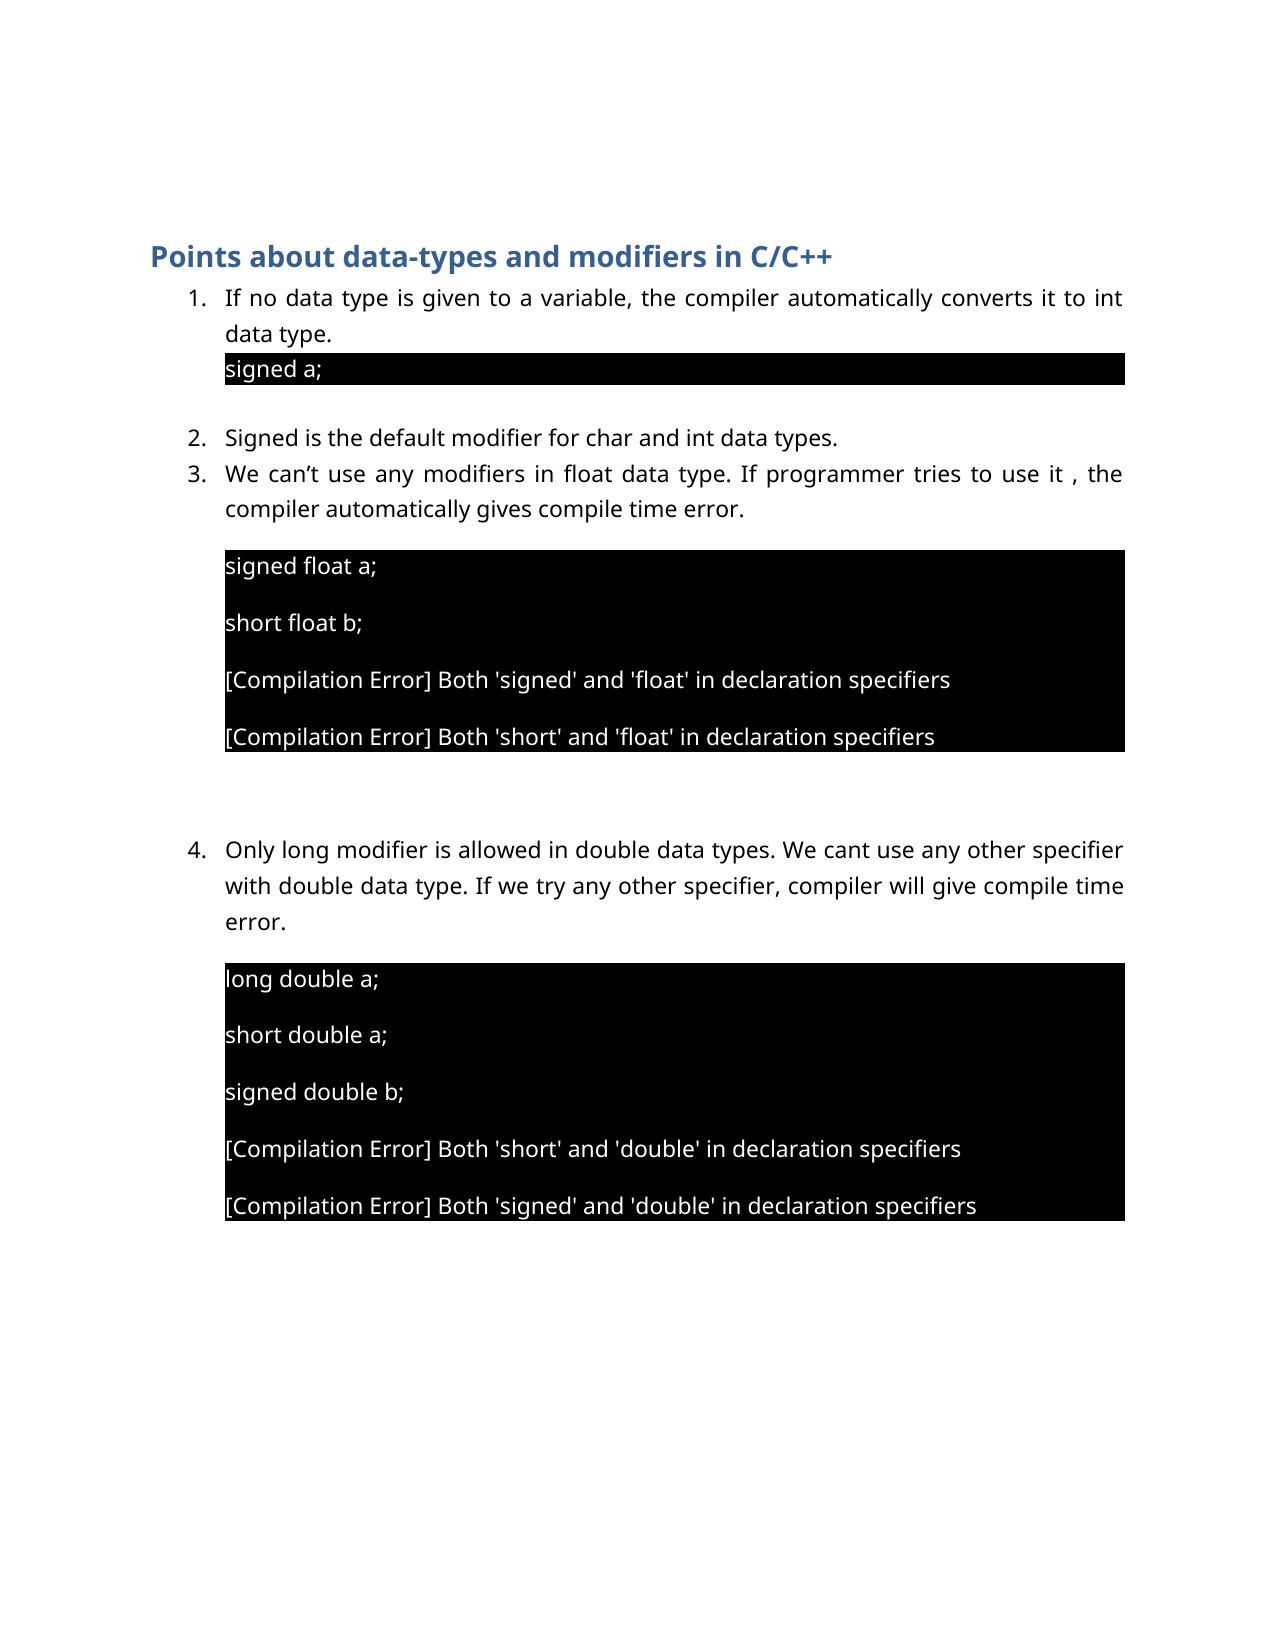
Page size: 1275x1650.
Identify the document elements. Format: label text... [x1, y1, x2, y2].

list Only long modifier is allowed in double data types. We cant use any other specifier with double data type. If we try any other specifier, compiler will give compile time error. [187, 834, 1125, 937]
subtitle Points about data-types and modifiers in C/C++ [150, 236, 1125, 276]
text [Compilation Error] Both 'short' and 'float' in declaration specifiers [225, 721, 1125, 752]
text long double a; [225, 963, 1125, 994]
list Signed is the default modifier for char and int data types. [187, 422, 1125, 453]
text signed float a; [225, 550, 1125, 581]
list We can’t use any modifiers in float data type. If programmer tries to use it , the compiler automatically gives compile time error. [187, 457, 1125, 525]
text signed double b; [225, 1076, 1125, 1107]
text [Compilation Error] Both 'signed' and 'float' in declaration specifiers [225, 664, 1125, 695]
list signed a; [225, 353, 1125, 385]
text [Compilation Error] Both 'short' and 'double' in declaration specifiers [225, 1133, 1125, 1164]
text [Compilation Error] Both 'signed' and 'double' in declaration specifiers [225, 1190, 1125, 1221]
text short double a; [225, 1019, 1125, 1051]
list If no data type is given to a variable, the compiler automatically converts it to int data type. [187, 282, 1125, 349]
text short float b; [225, 607, 1125, 638]
